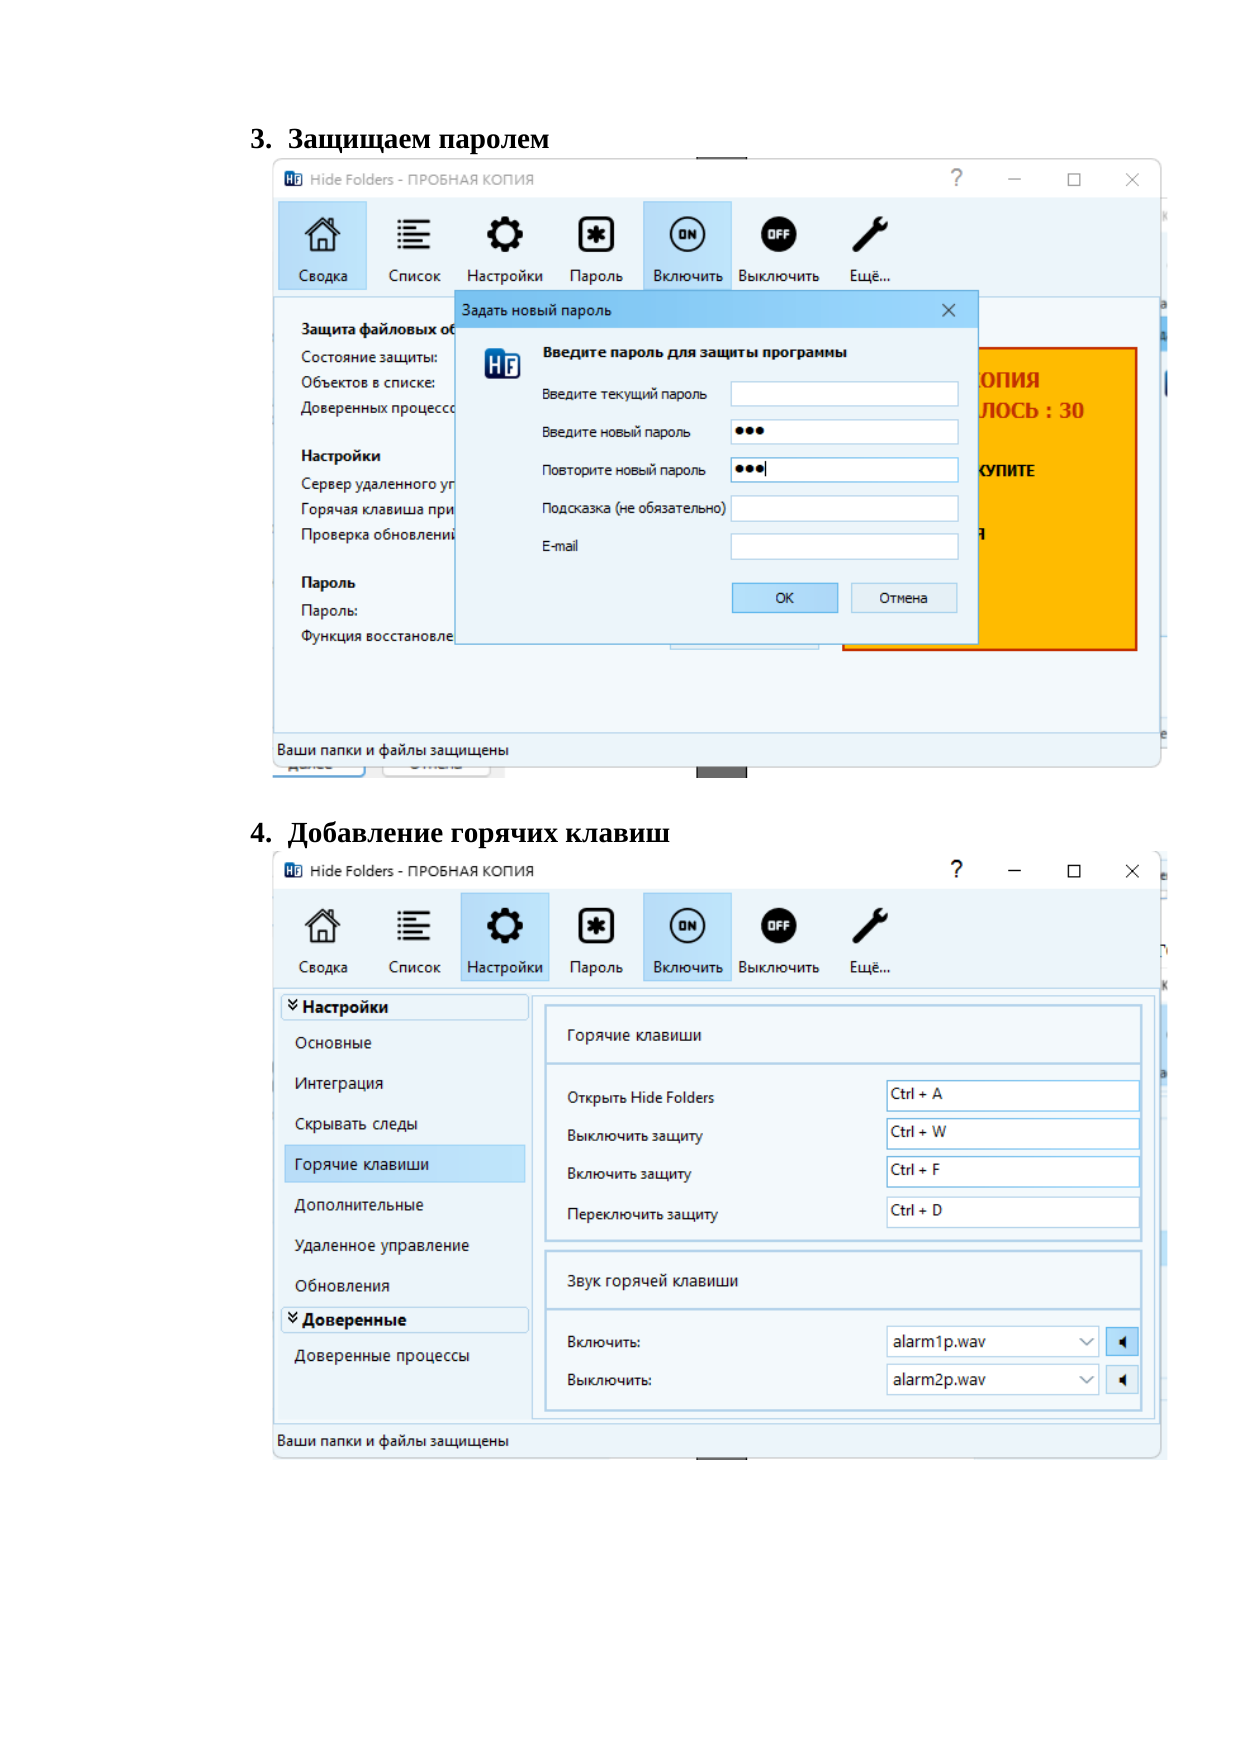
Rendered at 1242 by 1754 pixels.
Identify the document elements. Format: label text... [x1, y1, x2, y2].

subtitle Добавление горячих клавиш [250, 815, 1150, 848]
subtitle Защищаем паролем [250, 121, 1150, 155]
